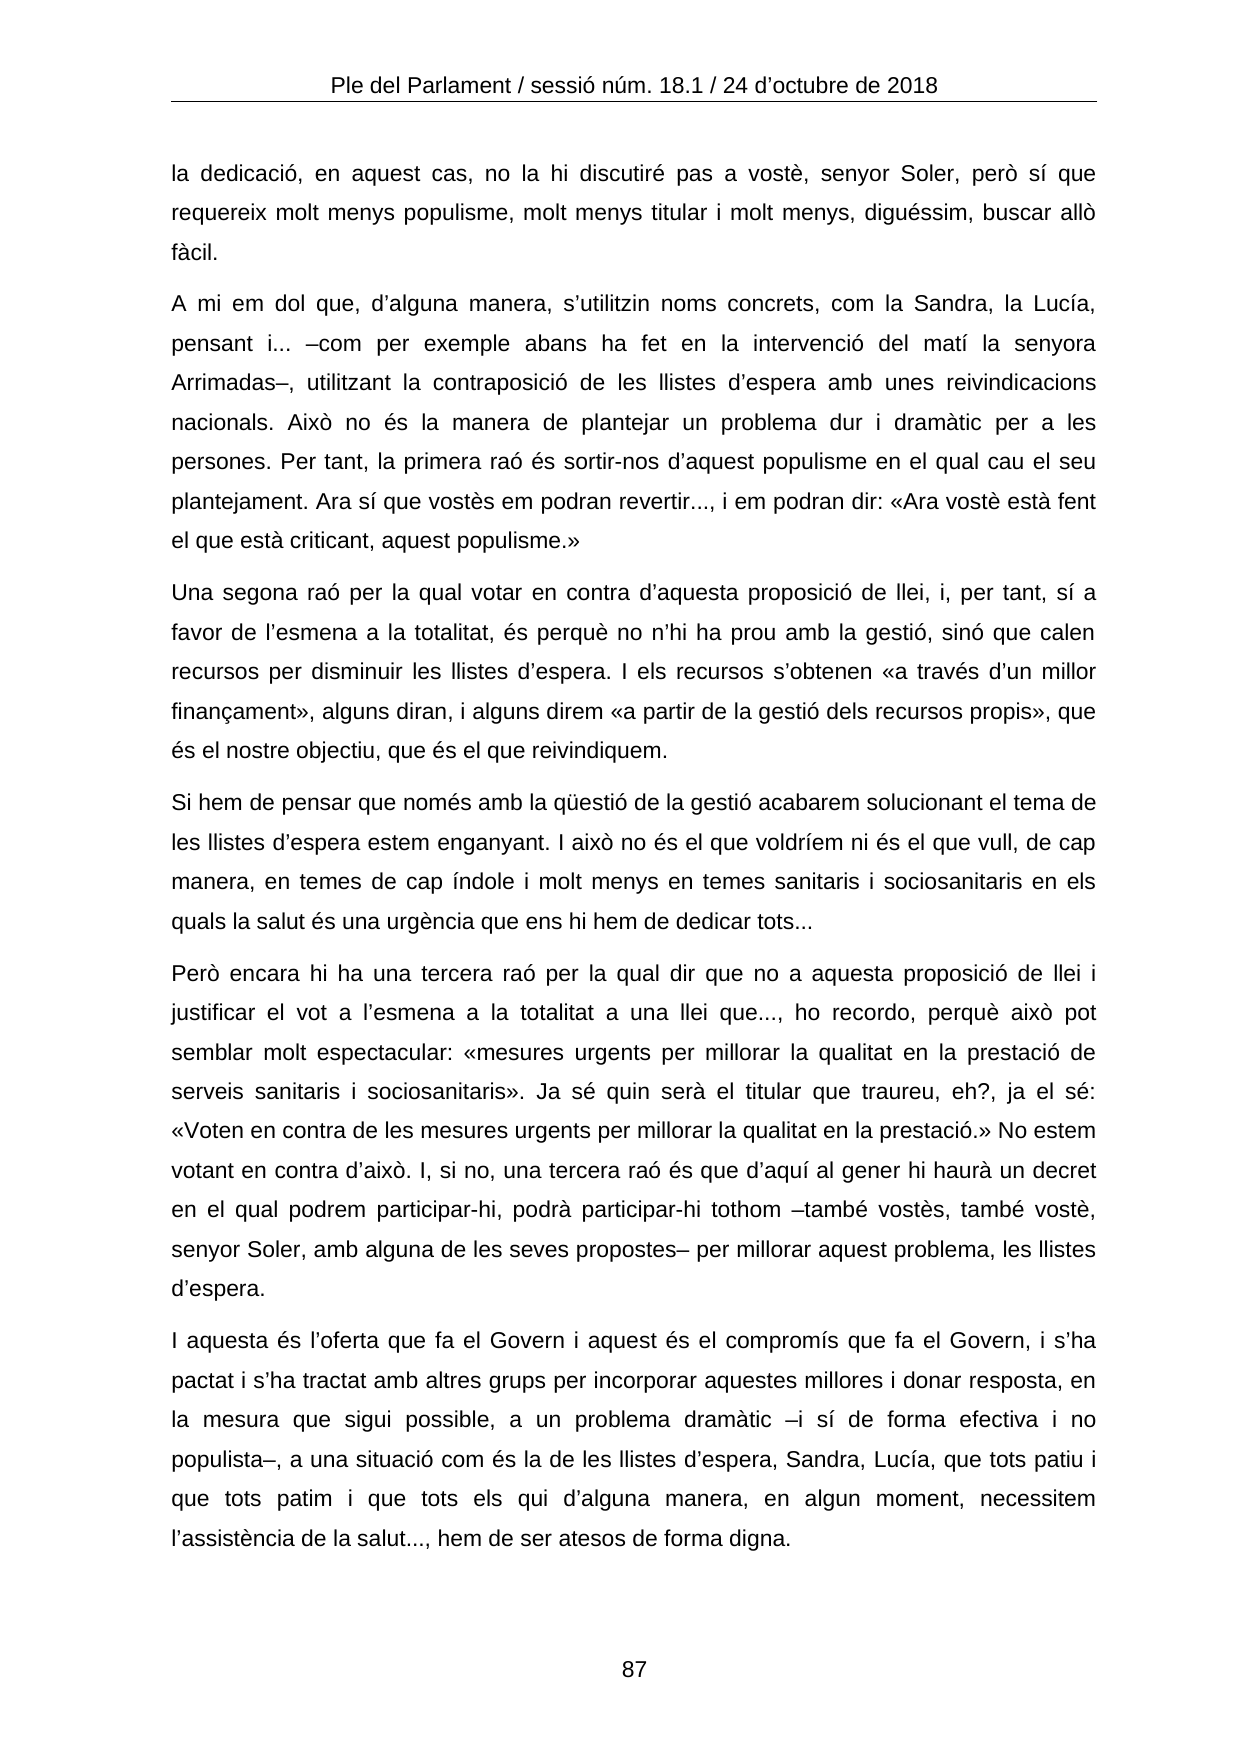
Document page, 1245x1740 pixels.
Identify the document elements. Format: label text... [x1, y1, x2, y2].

text Si hem de pensar que només amb la qüestió de la gestió acabarem solucionant el tema de les llistes d’espera estem enganyant. I això no és el que voldríem ni és el que vull, de cap manera, en temes de cap índole i molt menys en temes sanitaris i sociosanitaris en els quals la salut és una urgència que ens hi hem de dedicar tots... [171, 789, 1097, 934]
text A mi em dol que, d’alguna manera, s’utilitzin noms concrets, com la Sandra, la Lucía, pensant i... –com per exemple abans ha fet en la intervenció del matí la senyora Arrimadas–, utilitzant la contraposició de les llistes d’espera amb unes reivindicacions nacionals. Això no és la manera de plantejar un problema dur i dramàtic per a les persones. Per tant, la primera raó és sortir-nos d’aquest populisme en el qual cau el seu plantejament. Ara sí que vostès em podran revertir..., i em podran dir: «Ara vostè està fent el que està criticant, aquest populisme.» [171, 290, 1097, 554]
text I aquesta és l’oferta que fa el Govern i aquest és el compromís que fa el Govern, i s’ha pactat i s’ha tractat amb altres grups per incorporar aquestes millores i donar resposta, en la mesura que sigui possible, a un problema dramàtic –i sí de forma efectiva i no populista–, a una situació com és la de les llistes d’espera, Sandra, Lucía, que tots patiu i que tots patim i que tots els qui d’alguna manera, en algun moment, necessitem l’assistència de la salut..., hem de ser atesos de forma digna. [171, 1327, 1097, 1551]
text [171, 159, 1097, 265]
text Una segona raó per la qual votar en contra d’aquesta proposició de llei, i, per tant, sí a favor de l’esmena a la totalitat, és perquè no n’hi ha prou amb la gestió, sinó que calen recursos per disminuir les llistes d’espera. I els recursos s’obtenen «a través d’un millor finançament», alguns diran, i alguns direm «a partir de la gestió dels recursos propis», que és el nostre objectiu, que és el que reivindiquem. [171, 579, 1097, 763]
text Però encara hi ha una tercera raó per la qual dir que no a aquesta proposició de llei i justificar el vot a l’esmena a la totalitat a una llei que..., ho recordo, perquè això pot semblar molt espectacular: «mesures urgents per millorar la qualitat en la prestació de serveis sanitaris i sociosanitaris». Ja sé quin serà el titular que traureu, eh?, ja el sé: «Voten en contra de les mesures urgents per millorar la qualitat en la prestació.» No estem votant en contra d’això. I, si no, una tercera raó és que d’aquí al gener hi haurà un decret en el qual podrem participar-hi, podrà participar-hi tothom –també vostès, també vostè, senyor Soler, amb alguna de les seves propostes– per millorar aquest problema, les llistes d’espera. [171, 959, 1097, 1302]
